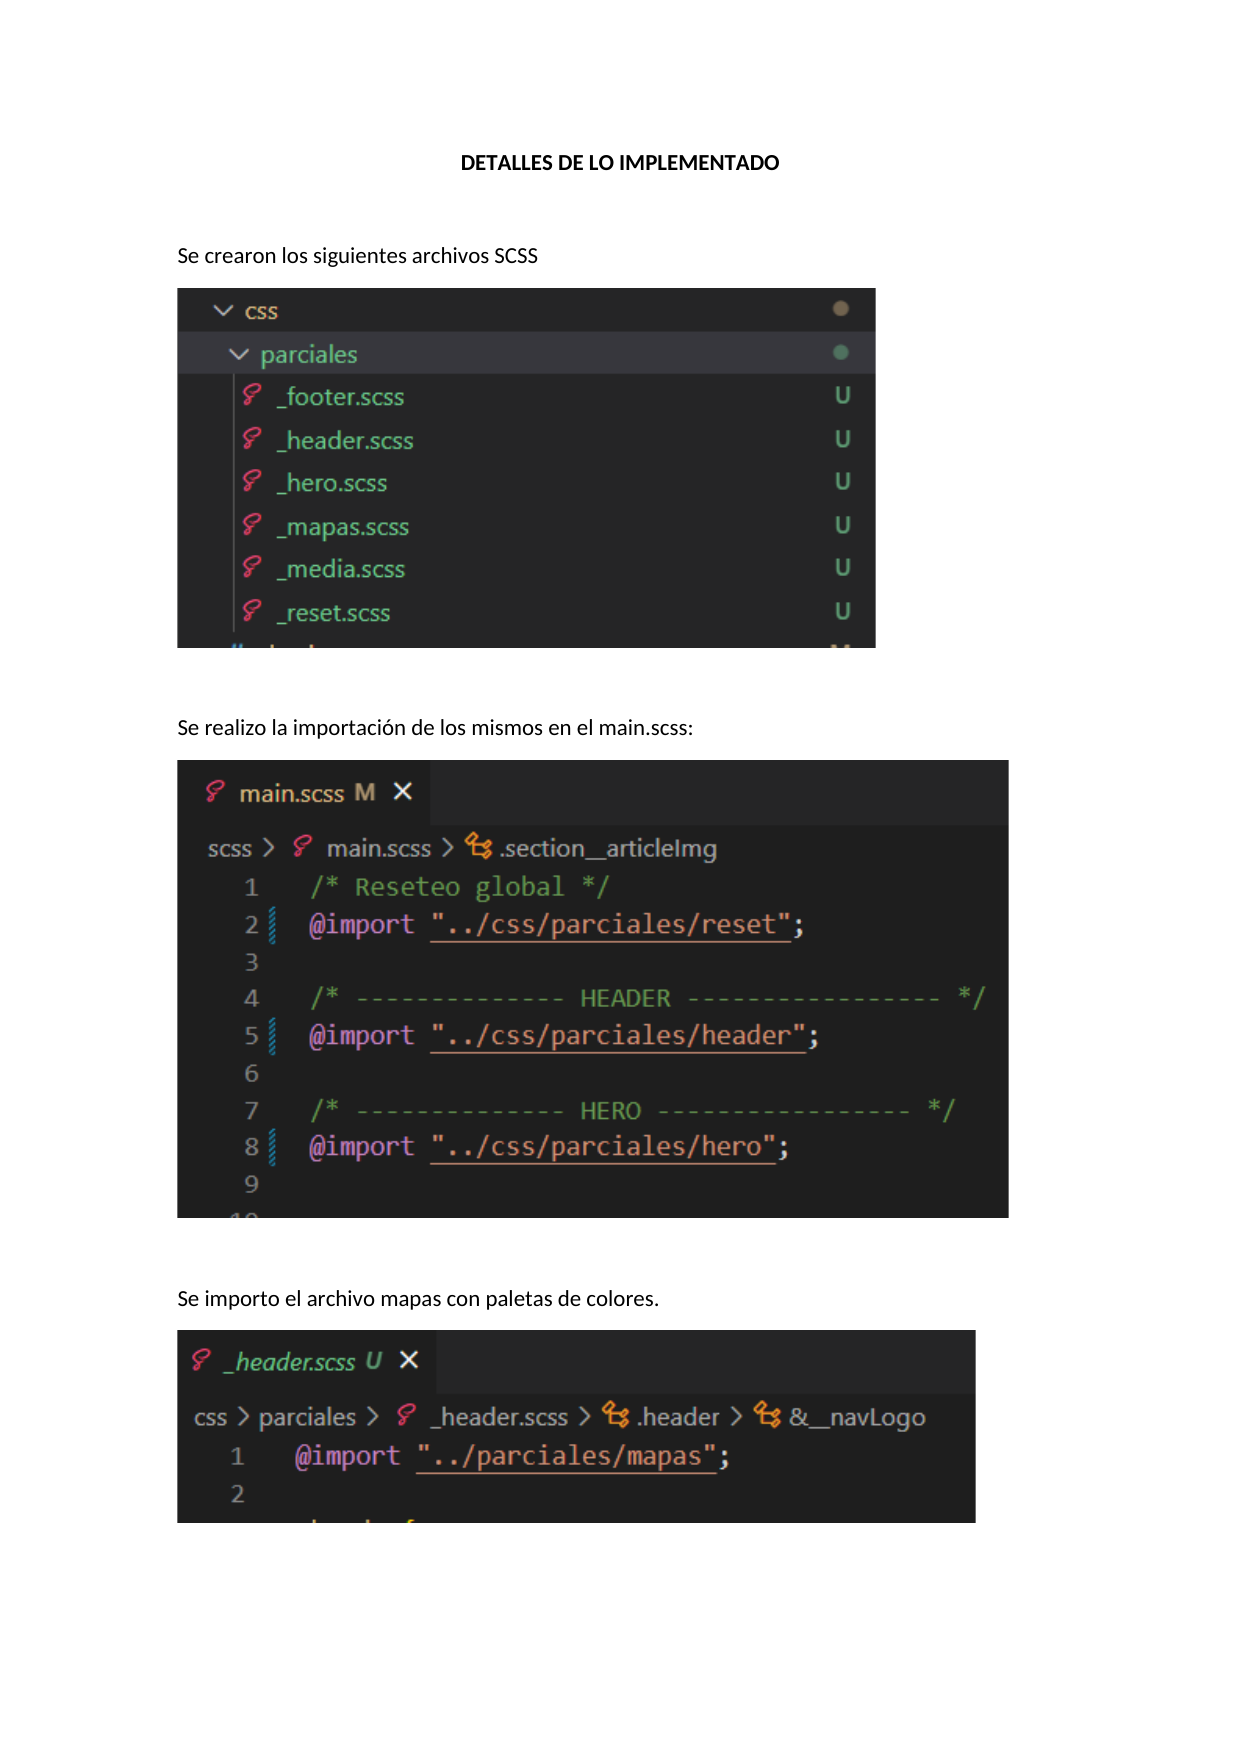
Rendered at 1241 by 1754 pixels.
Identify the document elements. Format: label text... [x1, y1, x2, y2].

text DETALLES DE LO IMPLEMENTADO [177, 148, 1063, 176]
picture [177, 760, 1009, 1218]
text Se importo el archivo mapas con paletas de colores. [177, 1284, 1063, 1312]
picture [177, 288, 876, 648]
text Se crearon los siguientes archivos SCSS [177, 241, 1063, 269]
picture [177, 1330, 976, 1523]
text Se realizo la importación de los mismos en el main.scss: [177, 713, 1063, 741]
